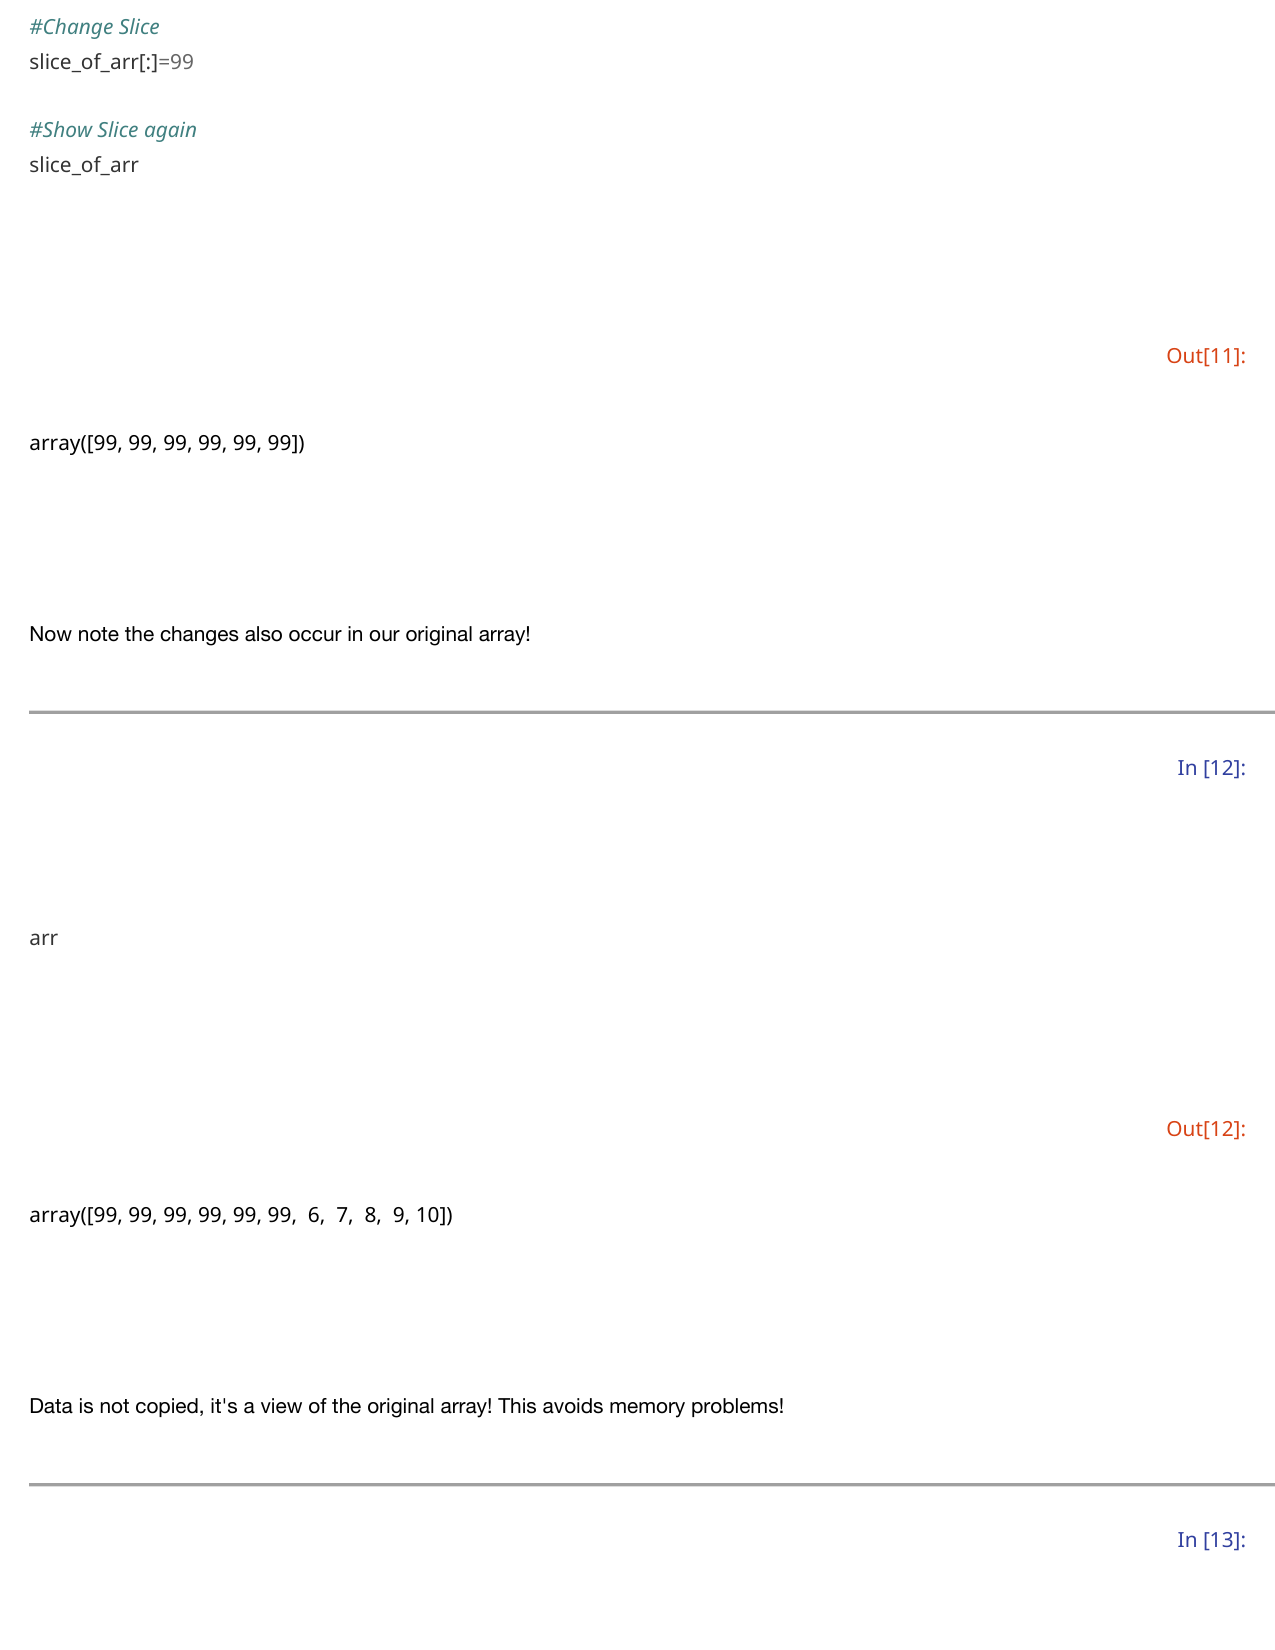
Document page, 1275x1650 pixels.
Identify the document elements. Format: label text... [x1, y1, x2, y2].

text arr [29, 923, 1246, 979]
text Out[11]: [29, 342, 1246, 370]
text #Change Slice slice_of_arr[:]=99 #Show Slice again slice_of_arr [29, 12, 1246, 207]
text Out[12]: [29, 1114, 1246, 1143]
text In [13]: [29, 1526, 1246, 1554]
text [29, 1200, 1246, 1229]
text Now note the changes also occur in our original array! [29, 621, 1244, 647]
text Data is not copied, it's a view of the original array! This avoids memory problems! [29, 1393, 1244, 1419]
text array([99, 99, 99, 99, 99, 99]) [29, 428, 1246, 456]
text In [12]: [29, 753, 1246, 781]
